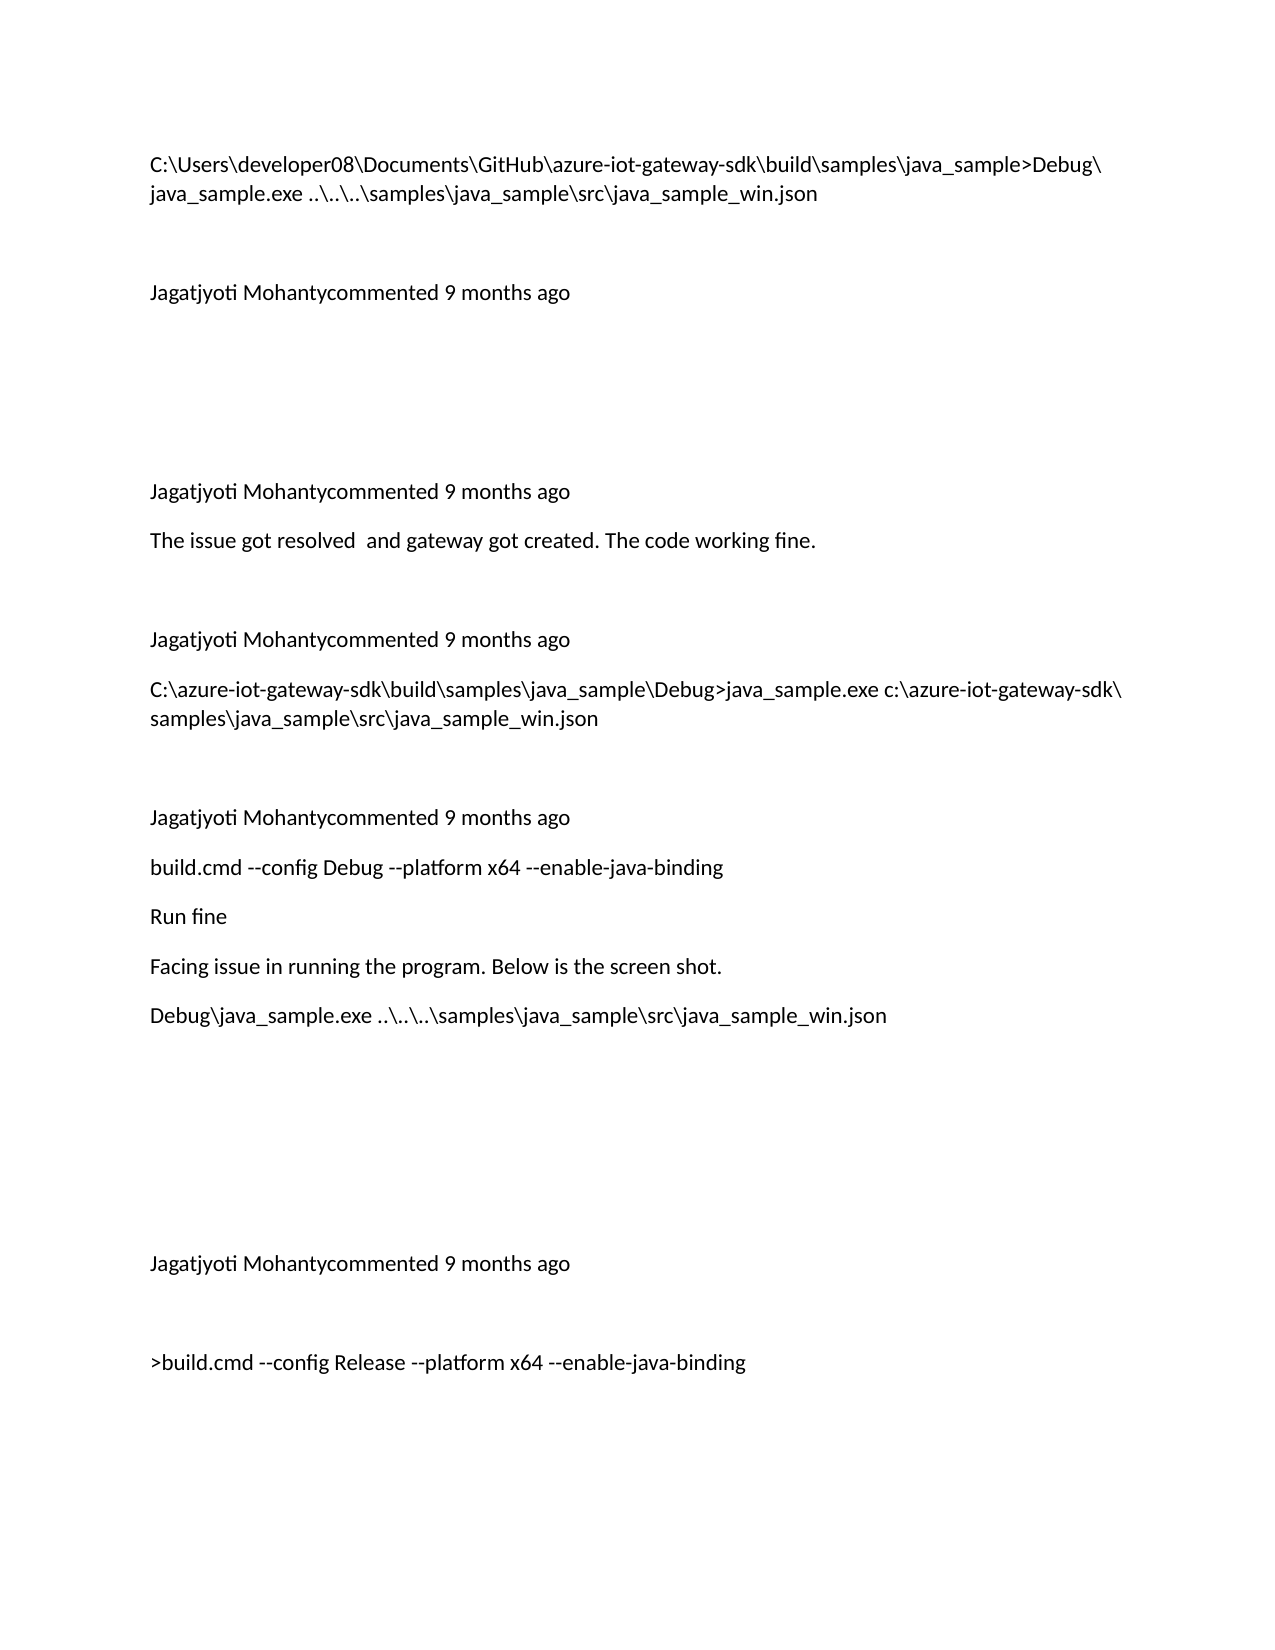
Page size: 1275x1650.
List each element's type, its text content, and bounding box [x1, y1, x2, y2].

text Facing issue in running the program. Below is the screen shot. [150, 951, 1125, 980]
text Debug\java_sample.exe ..\..\..\samples\java_sample\src\java_sample_win.json [150, 1001, 1125, 1029]
text Jagatjyoti Mohantycommented 9 months ago [150, 625, 1125, 654]
text build.cmd --config Debug --platform x64 --enable-java-binding [150, 852, 1125, 881]
text C:\azure-iot-gateway-sdk\build\samples\java_sample\Debug>java_sample.exe c:\azure-iot-gateway-sdk\samples\java_sample\src\java_sample_win.json [150, 674, 1125, 732]
text C:\Users\developer08\Documents\GitHub\azure-iot-gateway-sdk\build\samples\java_sample>Debug\java_sample.exe ..\..\..\samples\java_sample\src\java_sample_win.json [150, 150, 1125, 207]
text Jagatjyoti Mohantycommented 9 months ago [150, 802, 1125, 831]
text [150, 1249, 1125, 1277]
text >build.cmd --config Release --platform x64 --enable-java-binding [150, 1348, 1125, 1377]
text Jagatjyoti Mohantycommented 9 months ago [150, 476, 1125, 505]
text The issue got resolved and gateway got created. The code working fine. [150, 526, 1125, 554]
text Run fine [150, 902, 1125, 930]
text Jagatjyoti Mohantycommented 9 months ago [150, 278, 1125, 307]
